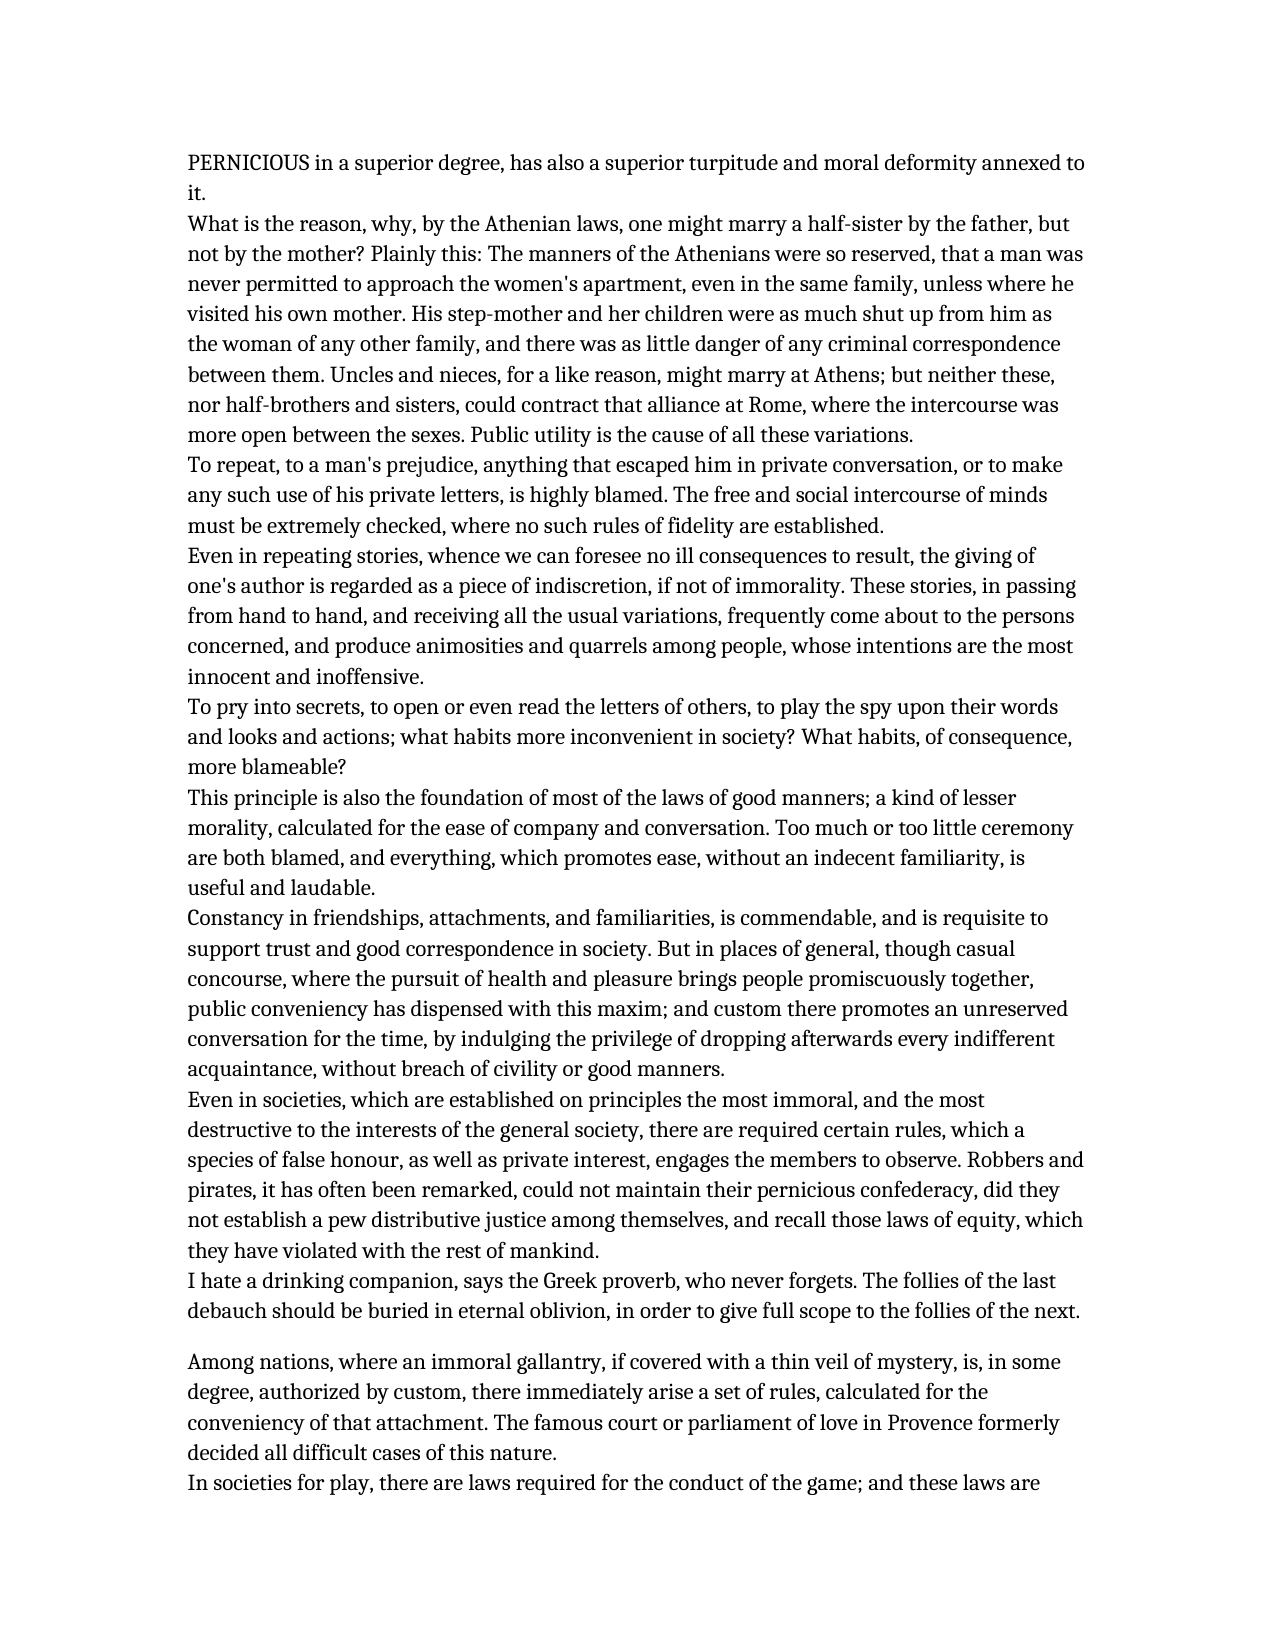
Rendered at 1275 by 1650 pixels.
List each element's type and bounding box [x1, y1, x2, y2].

text [187, 150, 1087, 1324]
text [187, 1349, 1087, 1496]
